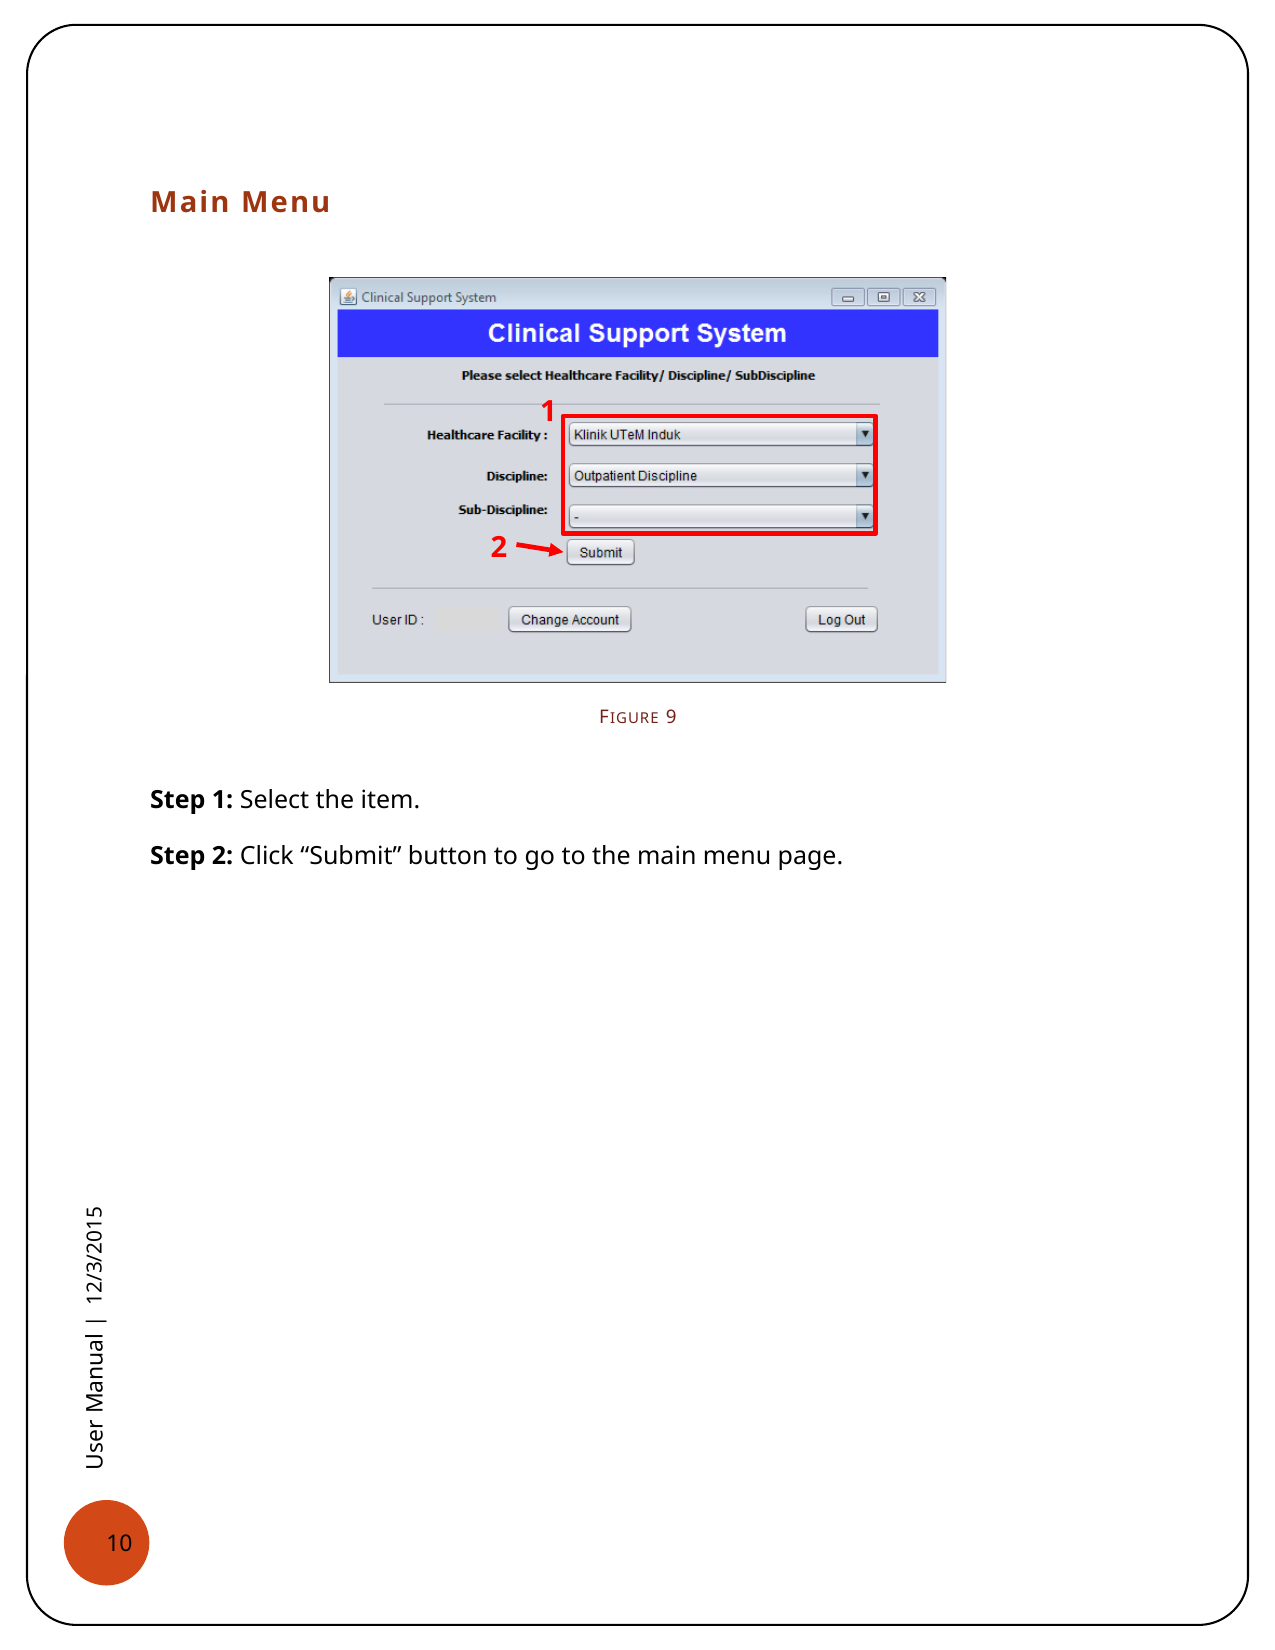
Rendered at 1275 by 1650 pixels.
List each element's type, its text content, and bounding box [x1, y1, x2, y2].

text Step 1: Select the item. [150, 782, 1125, 816]
text Step 2: Click “Submit” button to go to the main menu page. [150, 837, 1125, 872]
subtitle Main Menu [150, 181, 1125, 221]
text Figure 9 [150, 703, 1125, 729]
